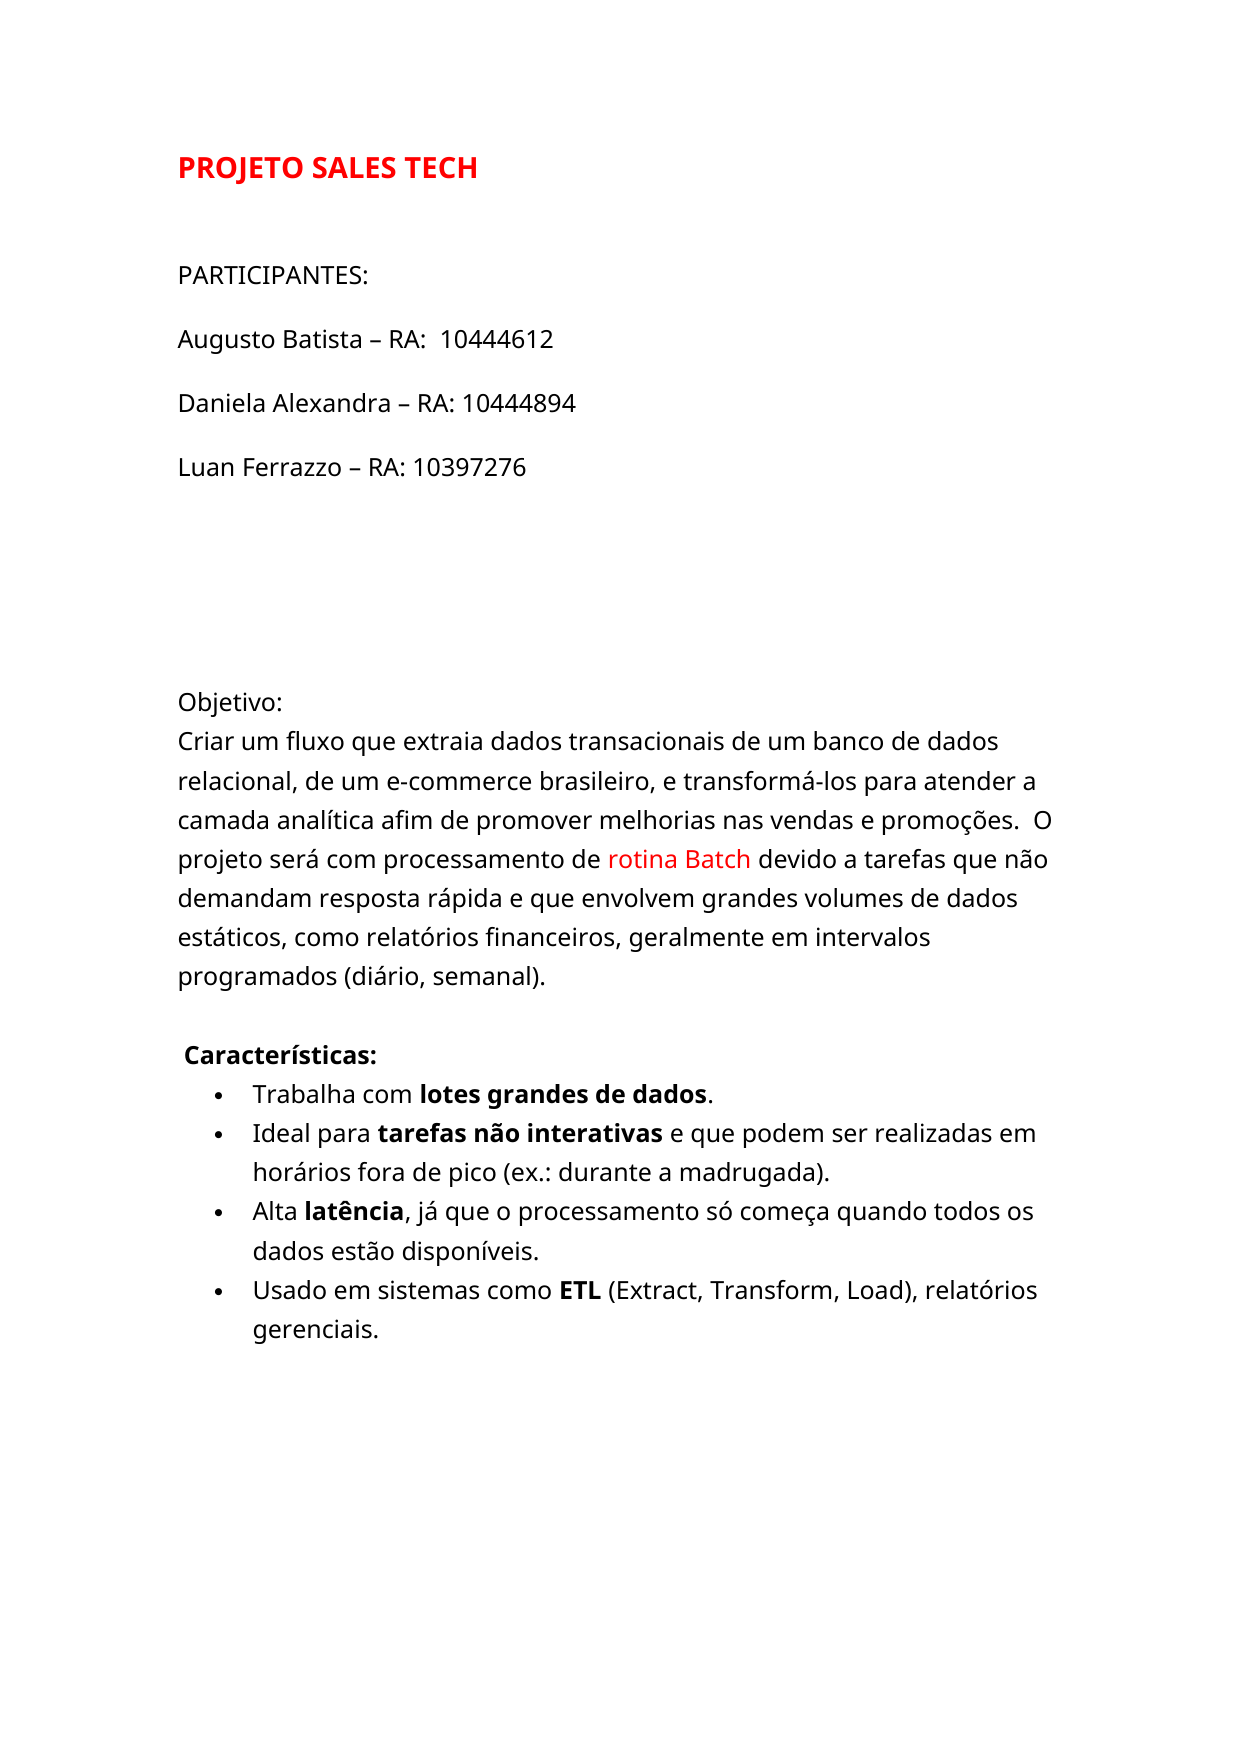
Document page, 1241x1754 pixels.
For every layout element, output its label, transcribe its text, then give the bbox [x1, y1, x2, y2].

list Trabalha com lotes grandes de dados. [215, 1077, 1063, 1111]
text PARTICIPANTES: [177, 257, 1063, 291]
text Augusto Batista – RA: 10444612 [177, 322, 1063, 356]
text Daniela Alexandra – RA: 10444894 [177, 386, 1063, 420]
text PROJETO SALES TECH [177, 148, 1063, 187]
list Alta latência, já que o processamento só começa quando todos os dados estão disponíveis. [215, 1194, 1063, 1267]
list Ideal para tarefas não interativas e que podem ser realizadas em horários fora de pico (ex.: durante a madrugada). [215, 1116, 1063, 1189]
text Criar um fluxo que extraia dados transacionais de um banco de dados relacional, de um e-commerce brasileiro, e transformá-los para atender a camada analítica afim de promover melhorias nas vendas e promoções. O projeto será com processamento de rotina Batch devido a tarefas que não demandam resposta rápida e que envolvem grandes volumes de dados estáticos, como relatórios financeiros, geralmente em intervalos programados (diário, semanal). [177, 724, 1063, 993]
text Características: [177, 1037, 1063, 1071]
text Objetivo: [177, 685, 1063, 719]
list Usado em sistemas como ETL (Extract, Transform, Load), relatórios gerenciais. [215, 1272, 1063, 1346]
text Luan Ferrazzo – RA: 10397276 [177, 450, 1063, 484]
